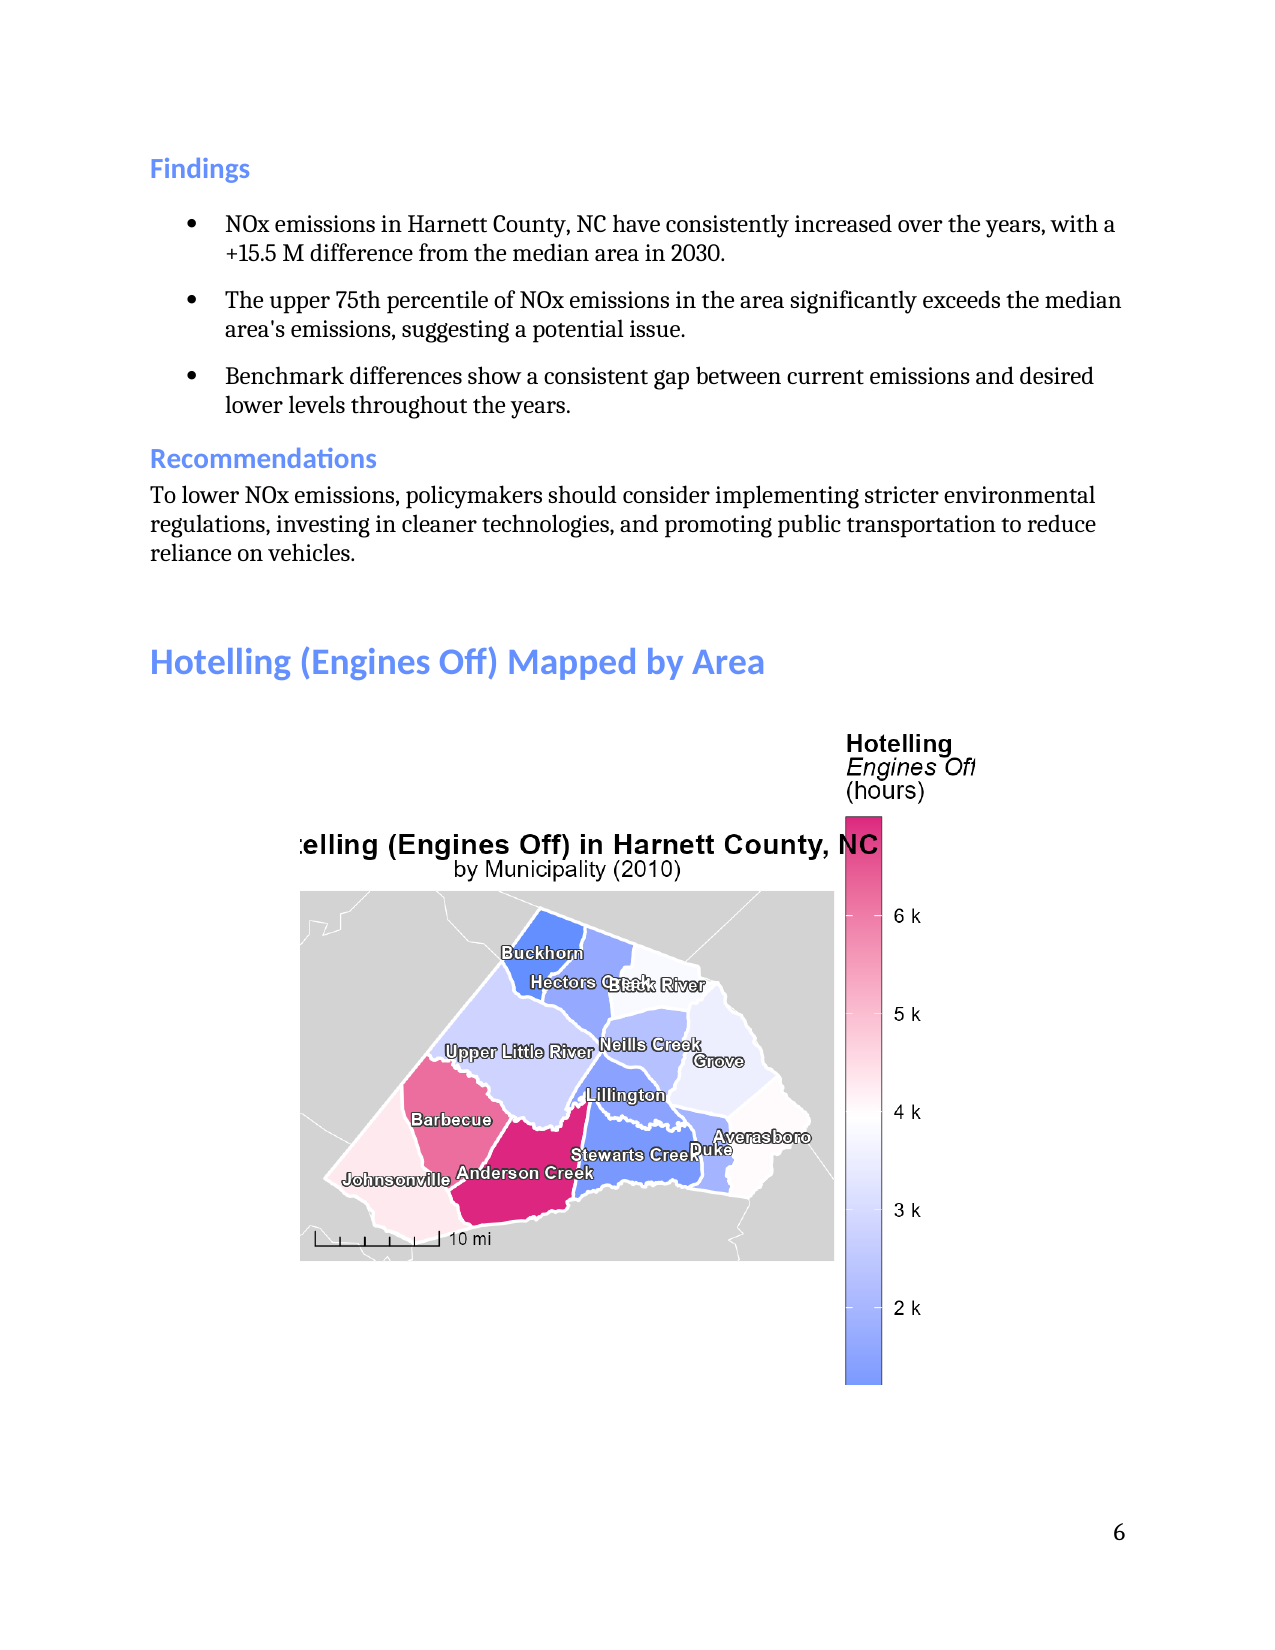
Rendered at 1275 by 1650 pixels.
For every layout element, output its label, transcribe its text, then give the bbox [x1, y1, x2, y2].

subtitle Findings [150, 150, 1125, 186]
text Benchmark differences show a consistent gap between current emissions and desired lower levels throughout the years. [187, 362, 1125, 420]
text To lower NOx emissions, policymakers should consider implementing stricter environmental regulations, investing in cleaner technologies, and promoting public transportation to reduce reliance on vehicles. [150, 481, 1125, 568]
subtitle Recommendations [150, 441, 1125, 476]
subtitle Hotelling (Engines Off) Mapped by Area [150, 638, 1125, 684]
text The upper 75th percentile of NOx emissions in the area significantly exceeds the median area's emissions, suggesting a potential issue. [187, 286, 1125, 343]
picture [300, 709, 976, 1385]
text NOx emissions in Harnett County, NC have consistently increased over the years, with a +15.5 M difference from the median area in 2030. [187, 210, 1125, 267]
